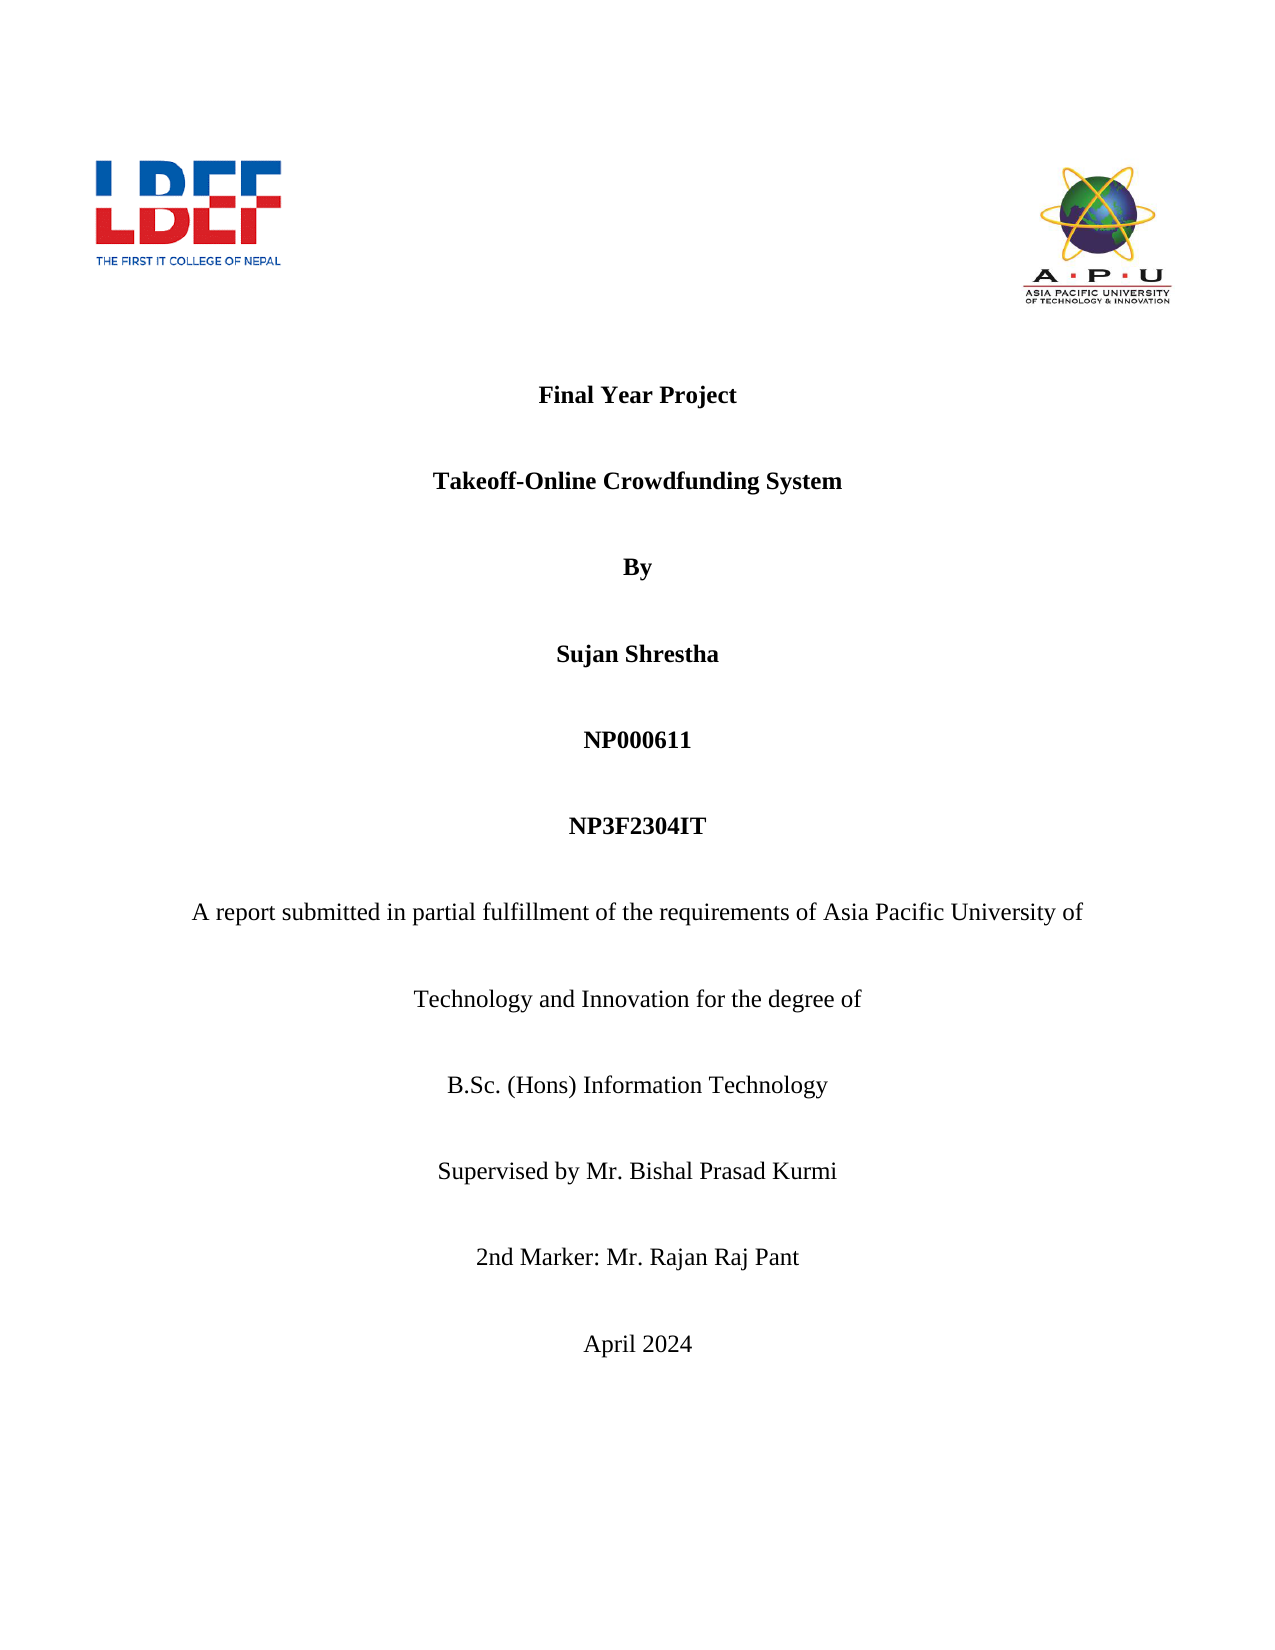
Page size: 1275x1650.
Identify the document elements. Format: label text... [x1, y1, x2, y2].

text NP000611 [150, 725, 1125, 754]
text Sujan Shrestha [150, 639, 1125, 667]
text Supervised by Mr. Bishal Prasad Kurmi [150, 1156, 1125, 1185]
text Takeoff-Online Crowdfunding System [150, 466, 1125, 495]
text A report submitted in partial fulfillment of the requirements of Asia Pacific University of Technology and Innovation for the degree of [150, 897, 1125, 1012]
text Final Year Project [150, 380, 1125, 409]
text 2nd Marker: Mr. Rajan Raj Pant [150, 1242, 1125, 1271]
picture [75, 150, 300, 276]
text NP3F2304IT [150, 811, 1125, 840]
text B.Sc. (Hons) Information Technology [150, 1070, 1125, 1099]
text By [150, 552, 1125, 581]
text April 2024 [150, 1329, 1125, 1357]
